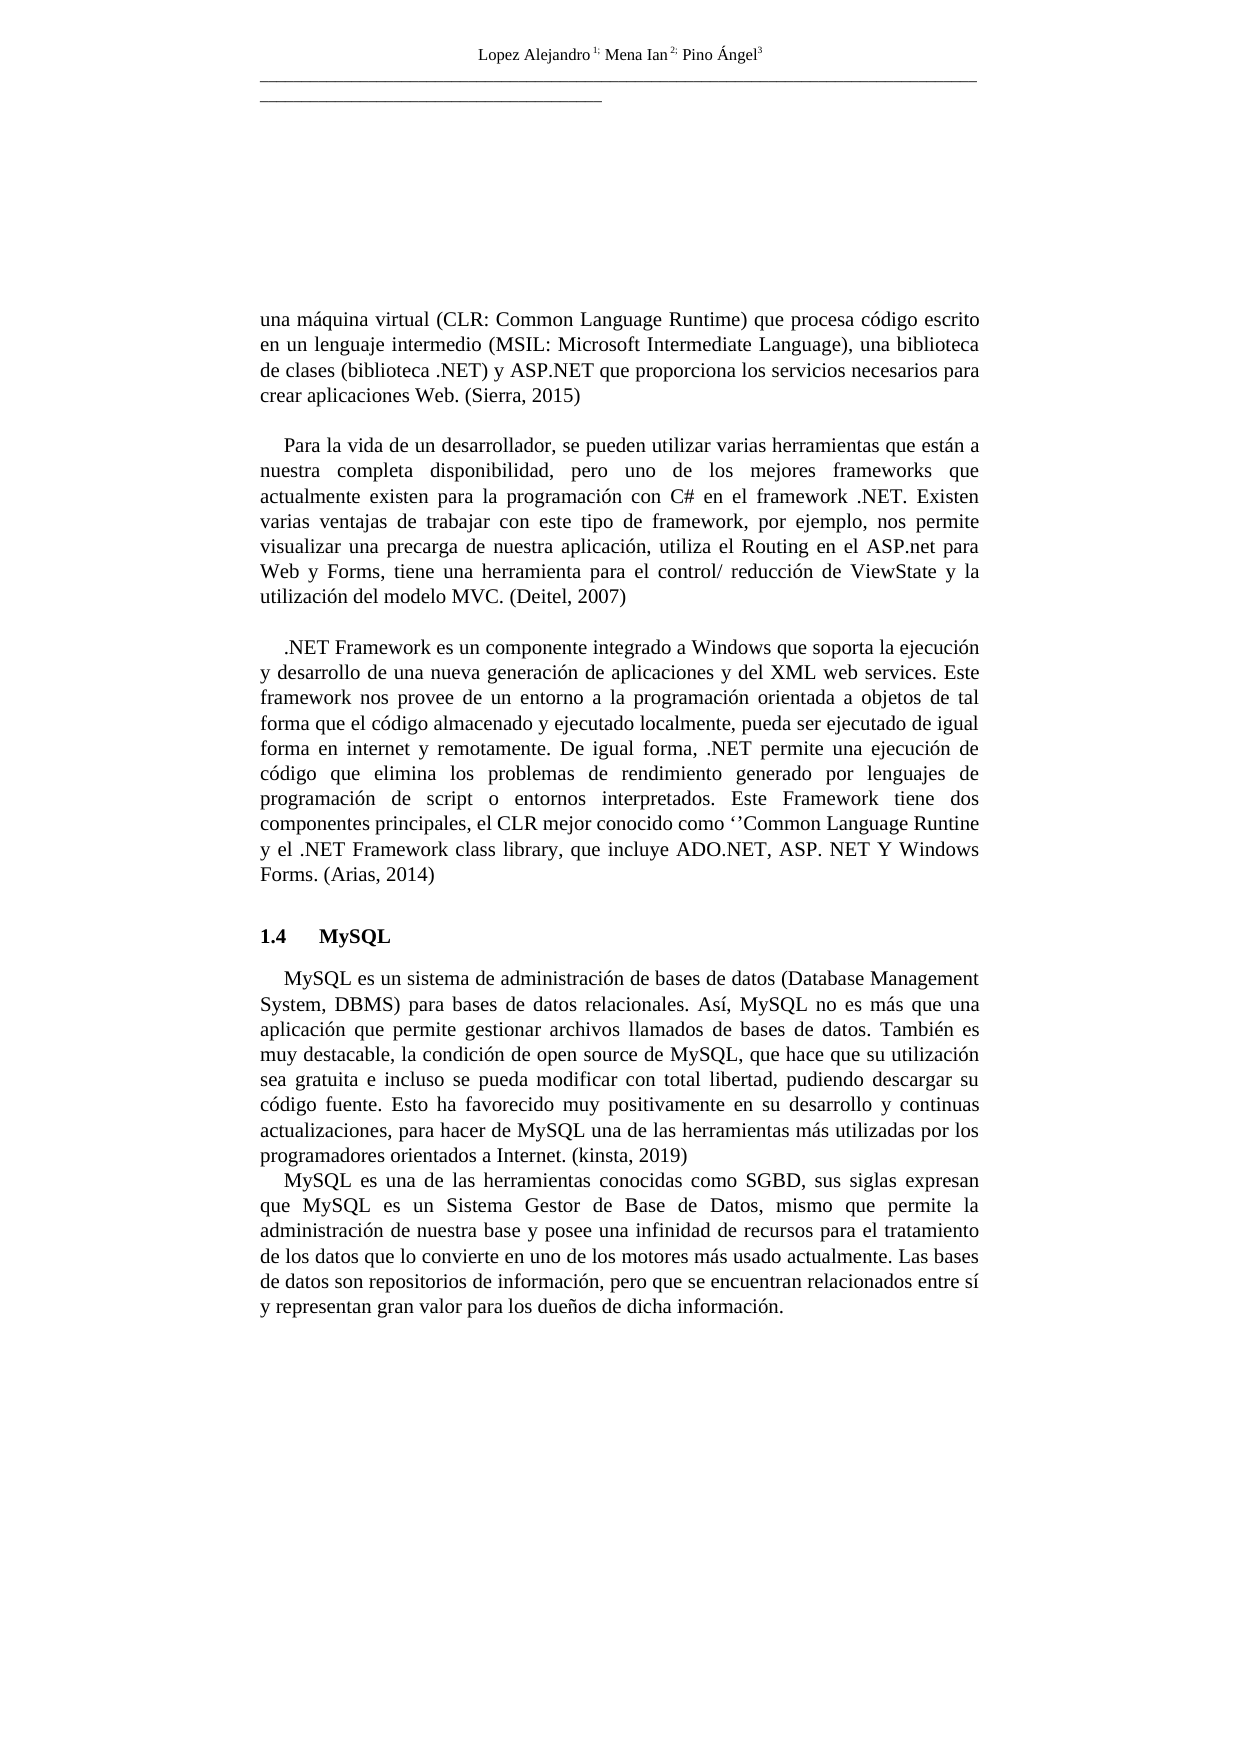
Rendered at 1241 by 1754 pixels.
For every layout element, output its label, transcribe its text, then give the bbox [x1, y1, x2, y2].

text Para la vida de un desarrollador, se pueden utilizar varias herramientas que están a nuestra completa disponibilidad, pero uno de los mejores frameworks que actualmente existen para la programación con C# en el framework .NET. Existen varias ventajas de trabajar con este tipo de framework, por ejemplo, nos permite visualizar una precarga de nuestra aplicación, utiliza el Routing en el ASP.net para Web y Forms, tiene una herramienta para el control/ reducción de ViewState y la utilización del modelo MVC. [260, 433, 980, 608]
text MySQL es una de las herramientas conocidas como SGBD, sus siglas expresan que MySQL es un Sistema Gestor de Base de Datos, mismo que permite la administración de nuestra base y posee una infinidad de recursos para el tratamiento de los datos que lo convierte en uno de los motores más usado actualmente. Las bases de datos son repositorios de información, pero que se encuentran relacionados entre sí y representan gran valor para los dueños de dicha información. [260, 1168, 980, 1318]
text .NET Framework es un componente integrado a Windows que soporta la ejecución y desarrollo de una nueva generación de aplicaciones y del XML web services. Este framework nos provee de un entorno a la programación orientada a objetos de tal forma que el código almacenado y ejecutado localmente, pueda ser ejecutado de igual forma en internet y remotamente. De igual forma, .NET permite una ejecución de código que elimina los problemas de rendimiento generado por lenguajes de programación de script o entornos interpretados. Este Framework tiene dos componentes principales, el CLR mejor conocido como ‘’Common Language Runtine y el .NET Framework class library, que incluye ADO.NET, ASP. NET Y Windows Forms. (Arias, 2014) [260, 635, 980, 886]
list MySQL [260, 924, 921, 948]
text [260, 307, 980, 407]
text MySQL es un sistema de administración de bases de datos (Database Management System, DBMS) para bases de datos relacionales. Así, MySQL no es más que una aplicación que permite gestionar archivos llamados de bases de datos. También es muy destacable, la condición de open source de MySQL, que hace que su utilización sea gratuita e incluso se pueda modificar con total libertad, pudiendo descargar su código fuente. Esto ha favorecido muy positivamente en su desarrollo y continuas actualizaciones, para hacer de MySQL una de las herramientas más utilizadas por los programadores orientados a Internet. (kinsta, 2019) [260, 966, 980, 1167]
